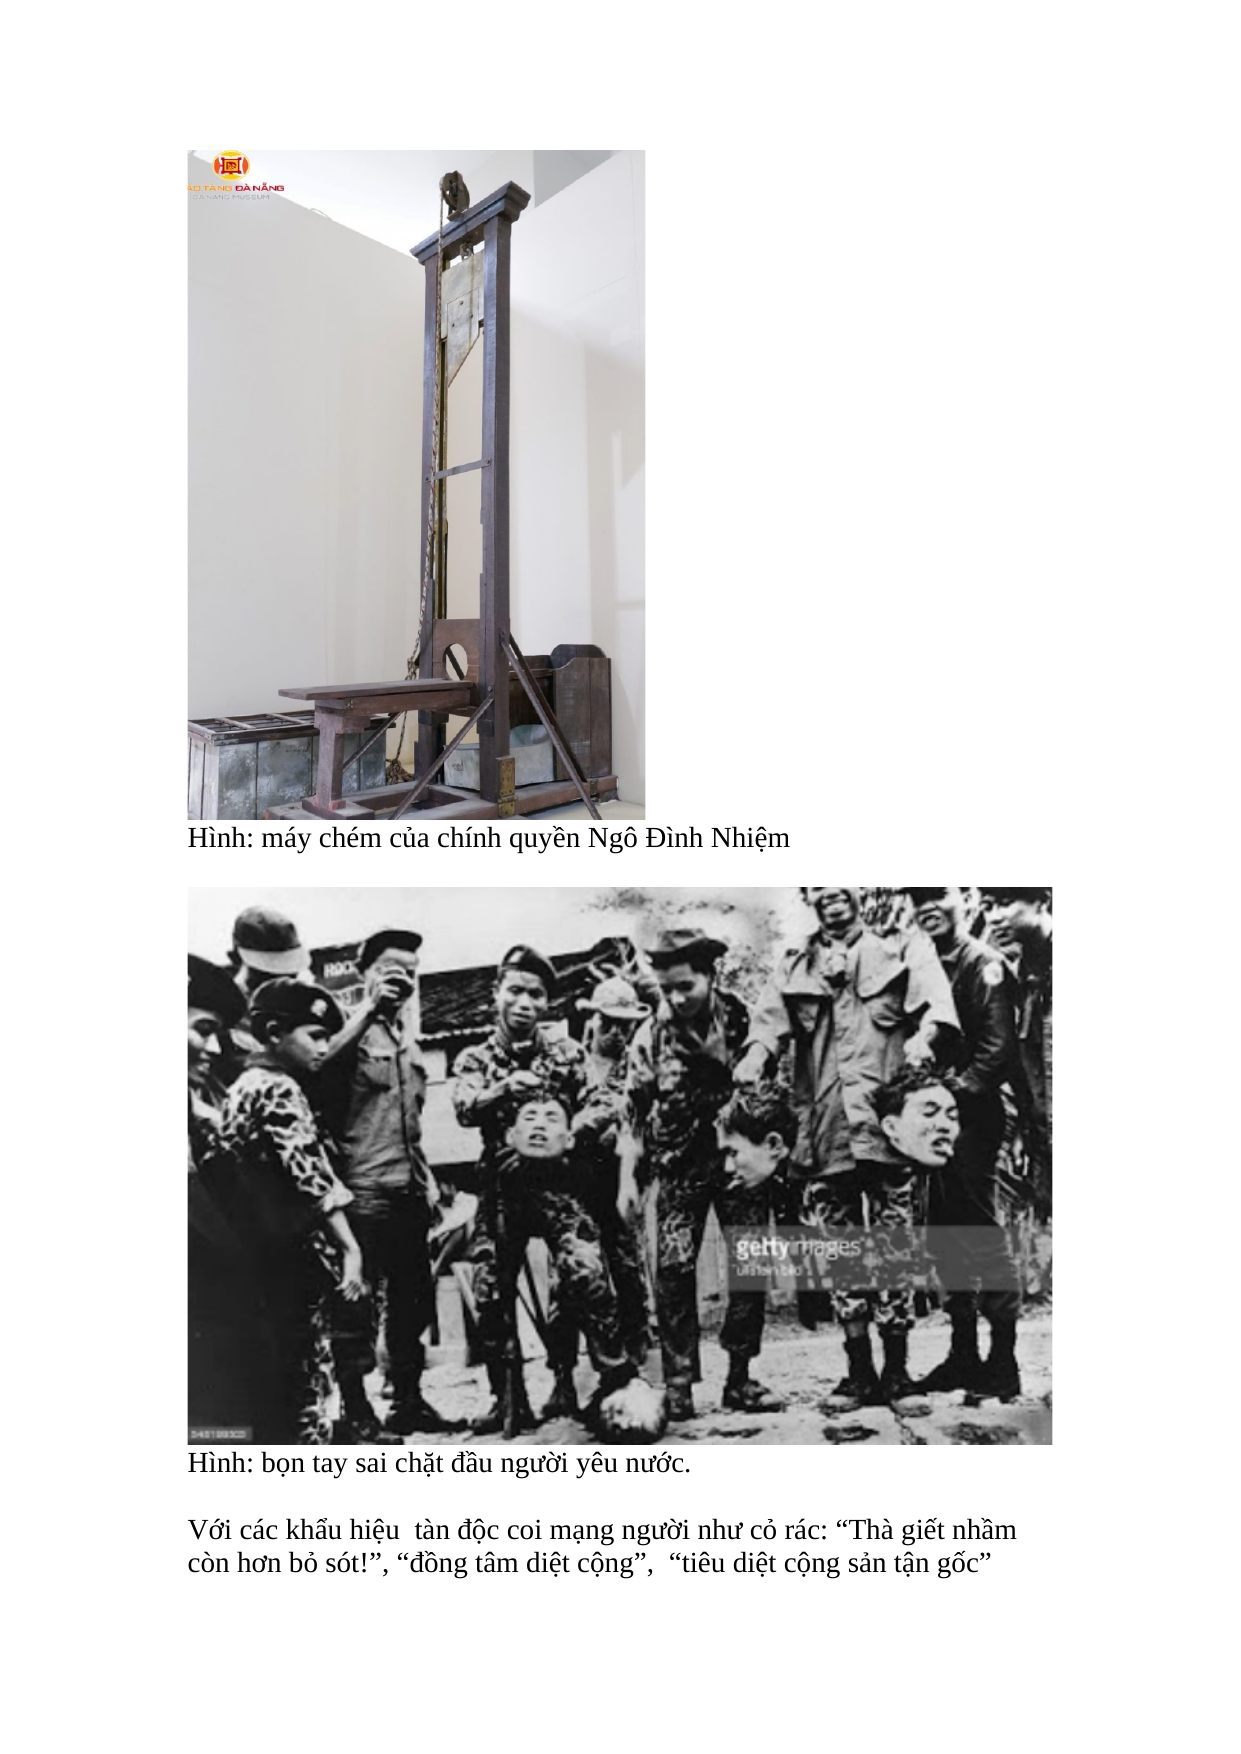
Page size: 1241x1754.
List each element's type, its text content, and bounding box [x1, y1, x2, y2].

picture [187, 150, 646, 820]
text Hình: máy chém của chính quyền Ngô Đình Nhiệm [187, 820, 1053, 853]
text Hình: bọn tay sai chặt đầu người yêu nước. [187, 1445, 1053, 1478]
text Với các khẩu hiệu tàn độc coi mạng người như cỏ rác: “Thà giết nhầm còn hơn bỏ sót!”, “đồng tâm diệt cộng”, “tiêu diệt cộng sản tận gốc” [187, 1512, 1053, 1579]
picture [187, 887, 1053, 1445]
